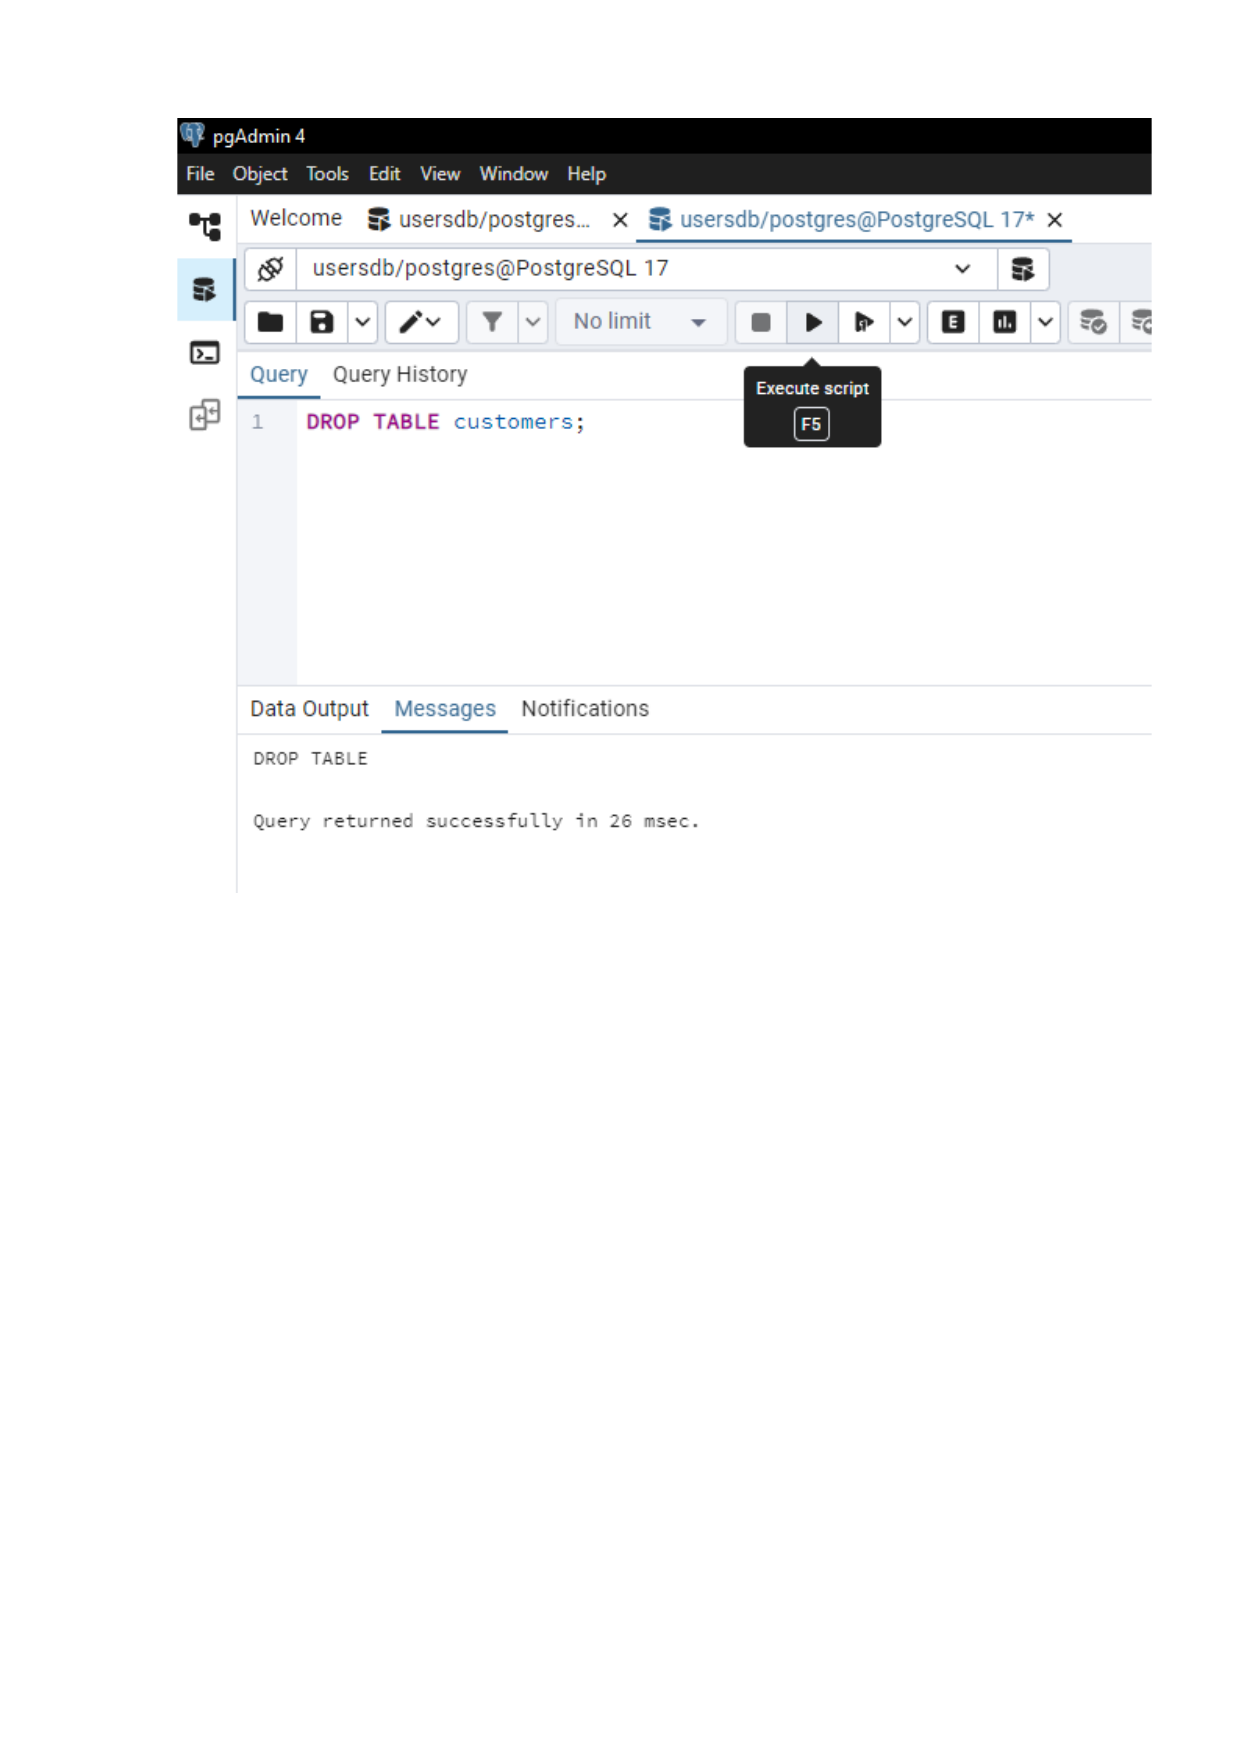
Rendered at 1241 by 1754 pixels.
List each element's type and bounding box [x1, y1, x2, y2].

picture [177, 118, 1152, 893]
